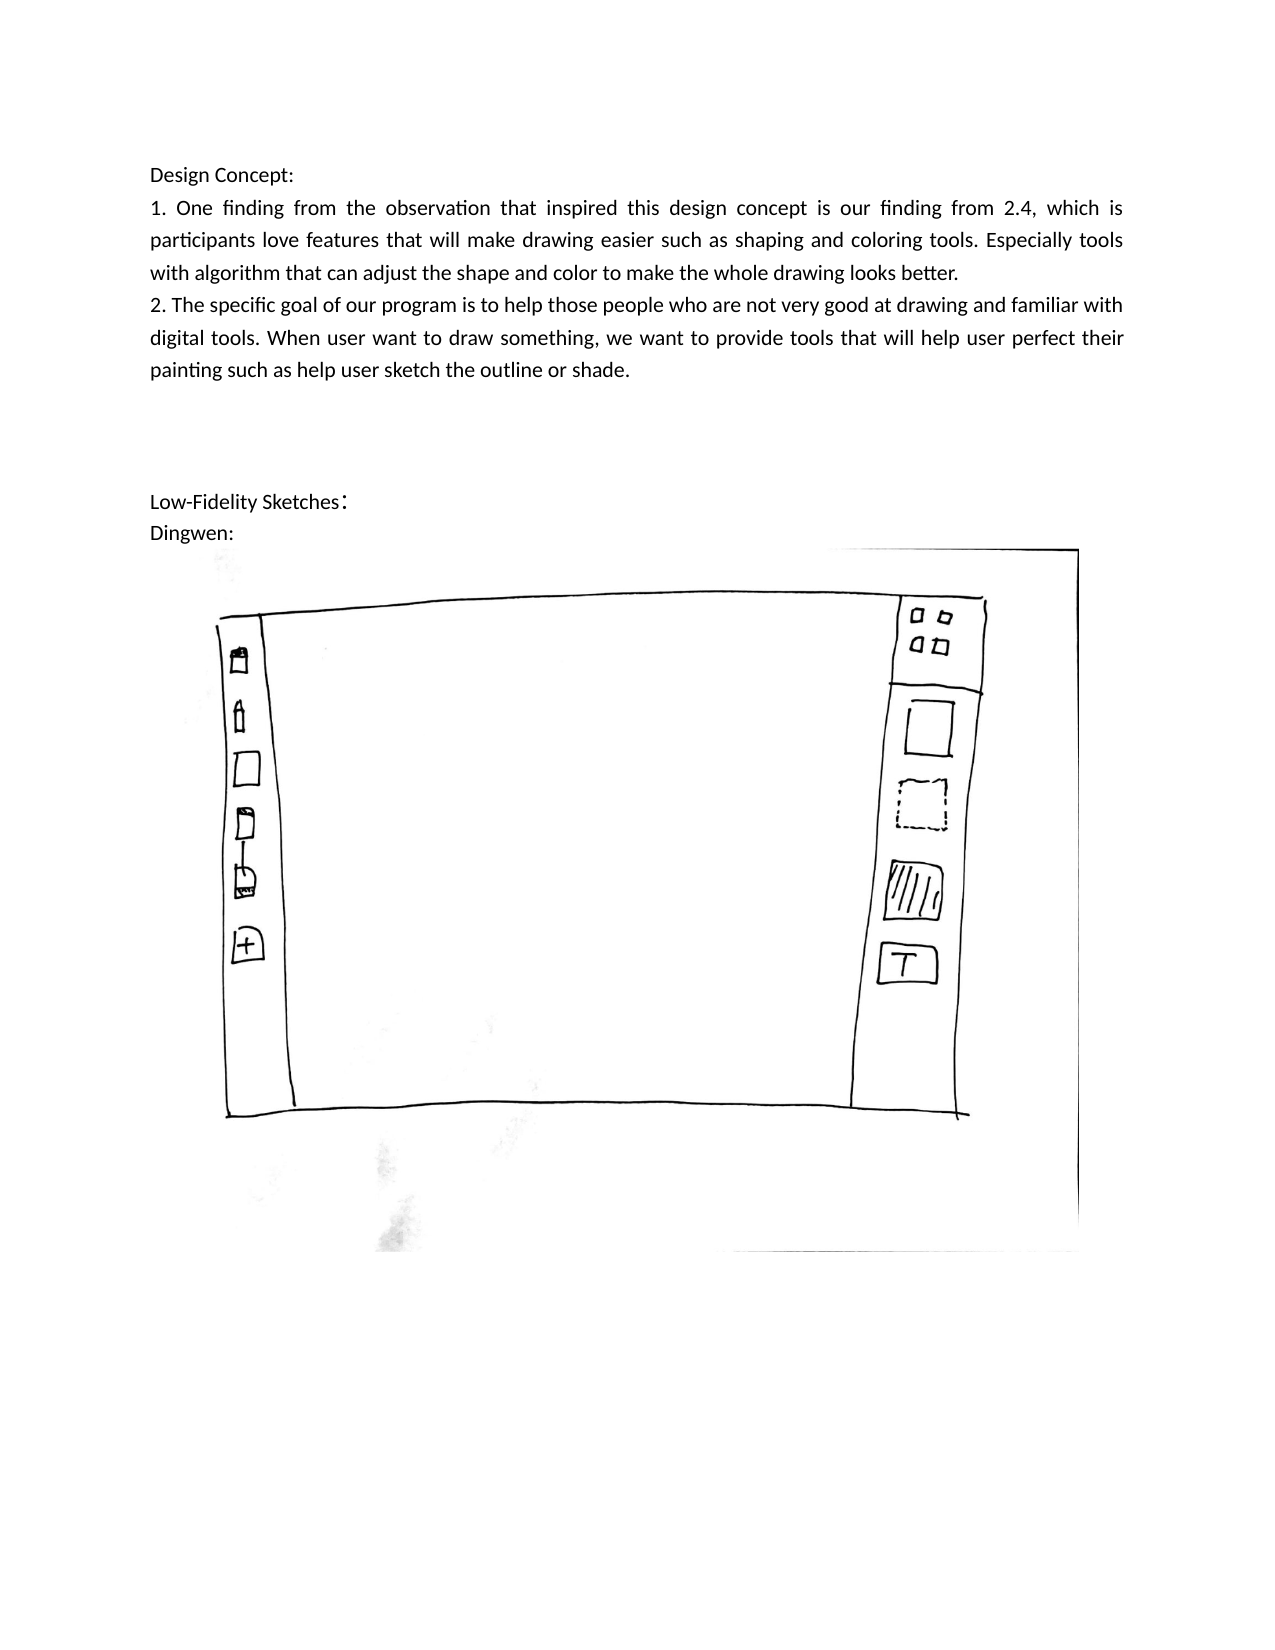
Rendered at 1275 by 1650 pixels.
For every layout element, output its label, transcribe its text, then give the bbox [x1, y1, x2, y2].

text Low-Fidelity Sketches： [150, 484, 1125, 516]
text Dingwen: [150, 516, 1125, 549]
text 1. One finding from the observation that inspired this design concept is our finding from 2.4, which is participants love features that will make drawing easier such as shaping and coloring tools. Especially tools with algorithm that can adjust the shape and color to make the whole drawing looks better. [150, 191, 1125, 289]
picture [152, 549, 1079, 1252]
text Design Concept: [150, 159, 1125, 191]
text 2. The specific goal of our program is to help those people who are not very good at drawing and familiar with digital tools. When user want to draw something, we want to provide tools that will help user perfect their painting such as help user sketch the outline or shade. [150, 289, 1125, 386]
